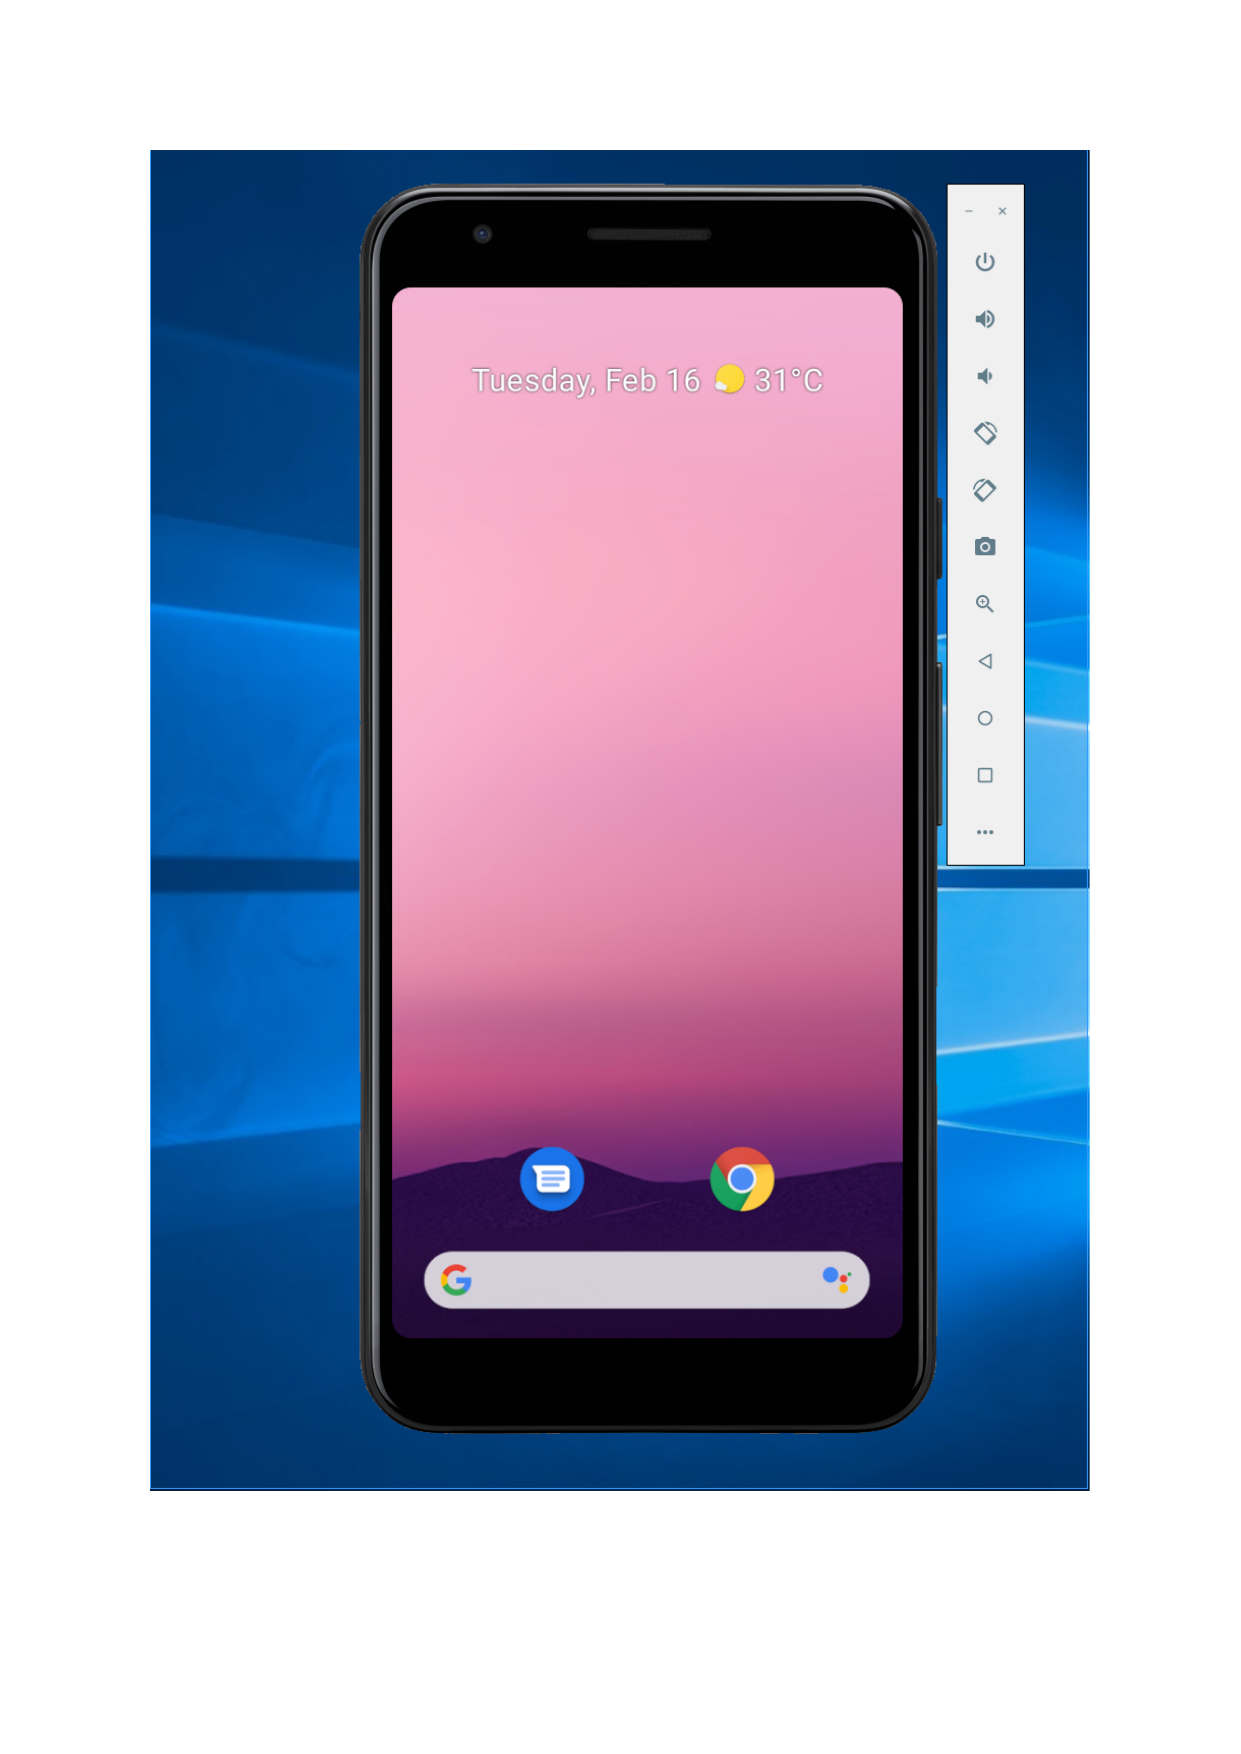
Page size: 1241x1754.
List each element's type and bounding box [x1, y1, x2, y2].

picture [150, 150, 1090, 1491]
